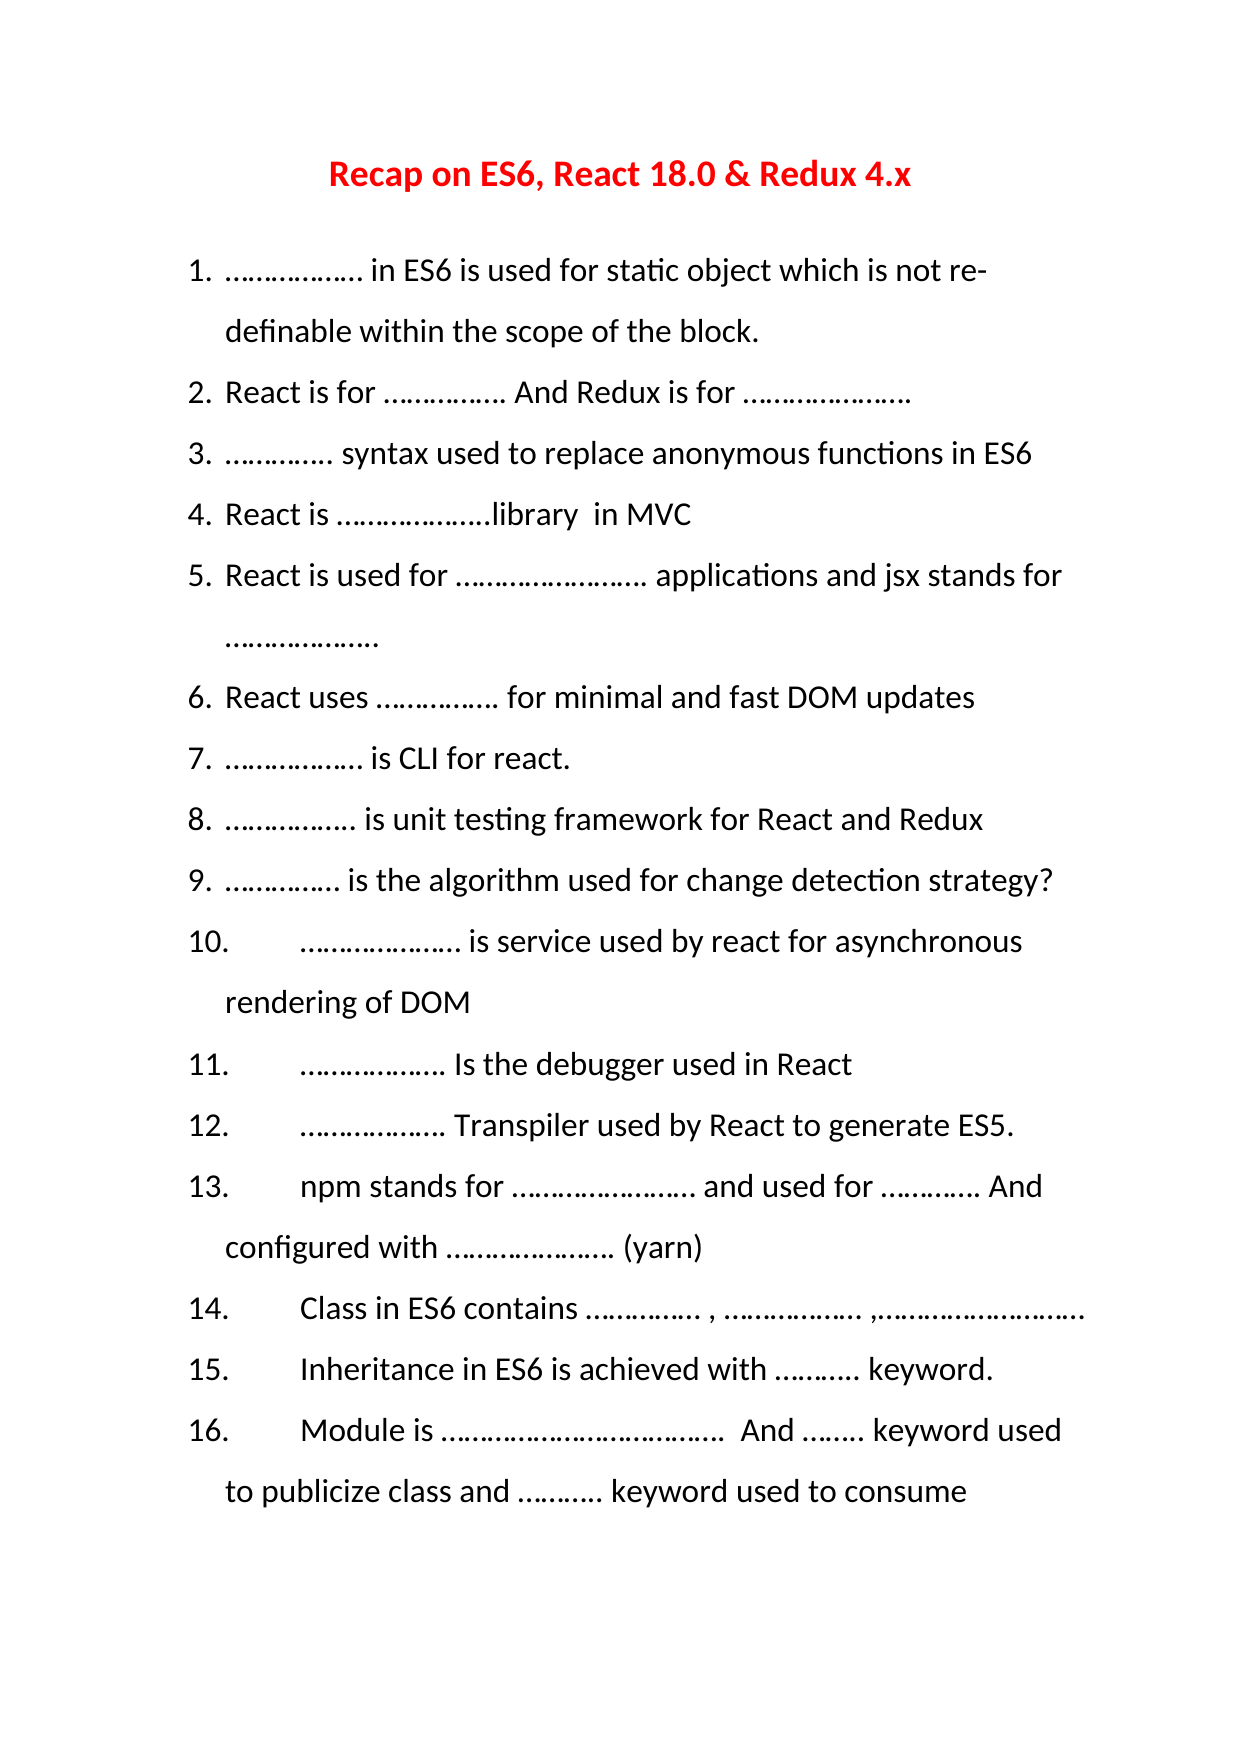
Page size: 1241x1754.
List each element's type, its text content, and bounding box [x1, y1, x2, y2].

list React is used for ……………………. applications and jsx stands for ……………….. [187, 554, 1090, 656]
list React uses ……………. for minimal and fast DOM updates [187, 676, 1090, 717]
list Class in ES6 contains …………… , ……………… ,……………………… [187, 1287, 1090, 1327]
list ………………… is service used by react for asynchronous rendering of DOM [187, 920, 1090, 1022]
list …………… is the algorithm used for change detection strategy? [187, 859, 1090, 900]
list Inheritance in ES6 is achieved with ……….. keyword. [187, 1348, 1090, 1388]
list npm stands for …………………… and used for …………. And configured with …………………. (yarn) [187, 1164, 1090, 1266]
text Recap on ES6, React 18.0 & Redux 4.x [150, 150, 1090, 196]
list ………….. syntax used to replace anonymous functions in ES6 [187, 432, 1090, 473]
list ………………. Transpiler used by React to generate ES5. [187, 1103, 1090, 1144]
list Module is ………………………………. And …….. keyword used to publicize class and ……….. keyword used to consume [187, 1409, 1090, 1511]
list React is ………………..library in MVC [187, 493, 1090, 534]
list React is for ……………. And Redux is for …………………. [187, 371, 1090, 412]
list ………………. Is the debugger used in React [187, 1042, 1090, 1083]
list ……………… is CLI for react. [187, 737, 1090, 778]
list ……………… in ES6 is used for static object which is not re-definable within the scope of the block. [187, 249, 1090, 351]
list …………….. is unit testing framework for React and Redux [187, 798, 1090, 839]
